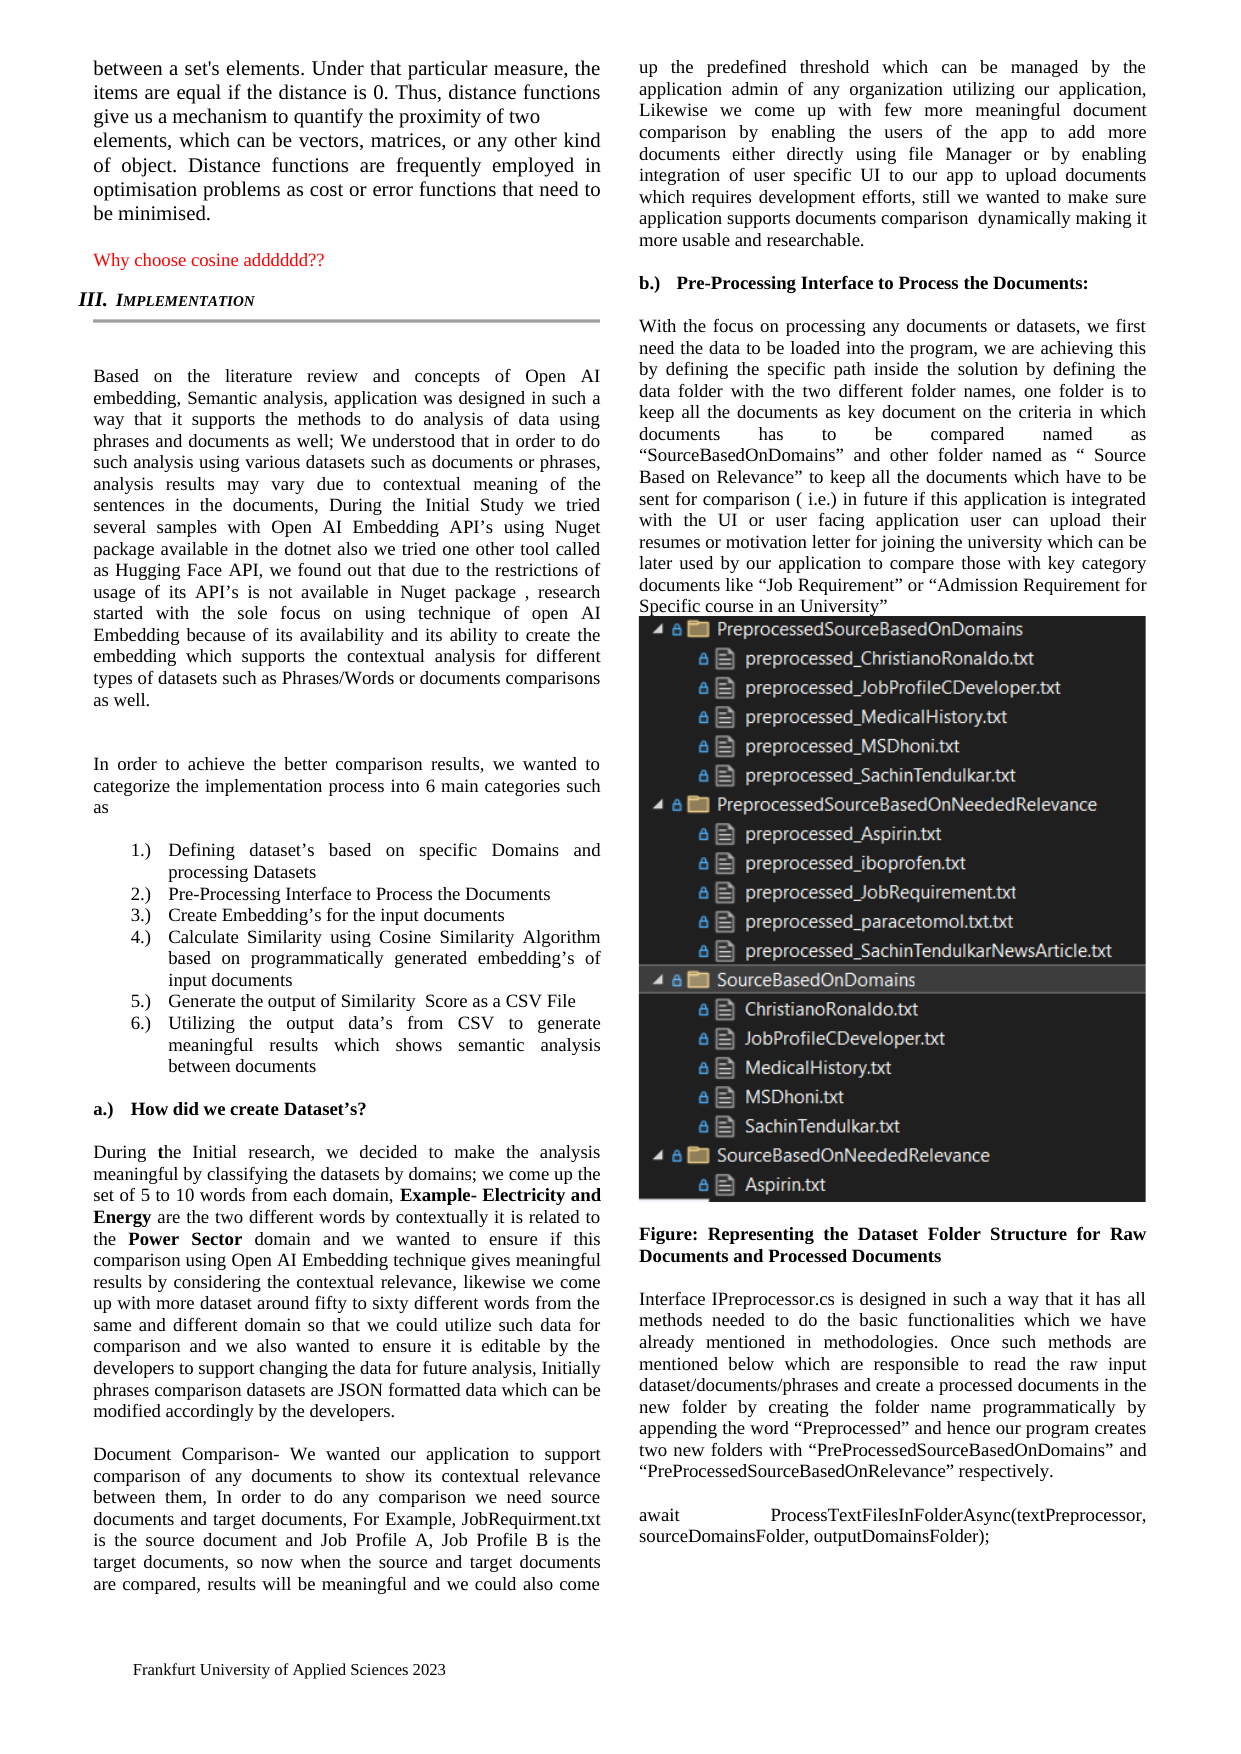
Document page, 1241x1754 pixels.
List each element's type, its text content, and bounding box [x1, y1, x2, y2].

text Document Comparison- We wanted our application to support comparison of any documents to show its contextual relevance between them, In order to do any comparison we need source documents and target documents, For Example, JobRequirment.txt is the source document and Job Profile A, Job Profile B is the target documents, so now when the source and target documents are compared, results will be meaningful and we could also come up the predefined threshold which can be managed by the application admin of any organization utilizing our application, Likewise we come up with few more meaningful document comparison by enabling the users of the app to add more documents either directly using file Manager or by enabling integration of user specific UI to our app to upload documents which requires development efforts, still we wanted to make sure application supports documents comparison dynamically making it more usable and researchable. [639, 56, 1147, 250]
text With the focus on processing any documents or datasets, we first need the data to be loaded into the program, we are achieving this by defining the specific path inside the solution by defining the data folder with the two different folder names, one folder is to keep all the documents as key document on the criteria in which documents has to be compared named as “SourceBasedOnDomains” and other folder named as “ Source Based on Relevance” to keep all the documents which have to be sent for comparison ( i.e.) in future if this application is integrated with the UI or user facing application user can upload their resumes or motivation letter for joining the university which can be later used by our application to compare those with key category documents like “Job Requirement” or “Admission Requirement for Specific course in an University” [639, 315, 1147, 617]
list How did we create Dataset’s? [93, 1098, 601, 1120]
text In order to achieve the better comparison results, we wanted to categorize the implementation process into 6 main categories such as [93, 753, 601, 818]
list Generate the output of Similarity Score as a CSV File [131, 990, 601, 1012]
text During the Initial research, we decided to make the analysis meaningful by classifying the datasets by domains; we come up the set of 5 to 10 words from each domain, Example- Electricity and Energy are the two different words by contextually it is related to the Power Sector domain and we wanted to ensure if this comparison using Open AI Embedding technique gives meaningful results by considering the contextual relevance, likewise we come up with more dataset around fifty to sixty different words from the same and different domain so that we could utilize such data for comparison and we also wanted to ensure it is editable by the developers to support changing the data for future analysis, Initially phrases comparison datasets are JSON formatted data which can be modified accordingly by the developers. [93, 1141, 601, 1422]
text Document Comparison- We wanted our application to support comparison of any documents to show its contextual relevance between them, In order to do any comparison we need source documents and target documents, For Example, JobRequirment.txt is the source document and Job Profile A, Job Profile B is the target documents, so now when the source and target documents are compared, results will be meaningful and we could also come up the predefined threshold which can be managed by the application admin of any organization utilizing our application, Likewise we come up with few more meaningful document comparison by enabling the users of the app to add more documents either directly using file Manager or by enabling integration of user specific UI to our app to upload documents which requires development efforts, still we wanted to make sure application supports documents comparison dynamically making it more usable and researchable. [93, 1443, 601, 1594]
list Pre-Processing Interface to Process the Documents: [639, 272, 1147, 293]
list Calculate Similarity using Cosine Similarity Algorithm based on programmatically generated embedding’s of input documents [131, 926, 601, 990]
text Why choose cosine adddddd?? [93, 249, 601, 270]
text Figure: Representing the Dataset Folder Structure for Raw Documents and Processed Documents [639, 1223, 1147, 1266]
list Create Embedding’s for the input documents [131, 904, 601, 926]
text Interface IPreprocessor.cs is designed in such a way that it has all methods needed to do the basic functionalities which we have already mentioned in methodologies. Once such methods are mentioned below which are responsible to read the raw input dataset/documents/phrases and create a processed documents in the new folder by creating the folder name programmatically by appending the word “Preprocessed” and hence our program creates two new folders with “PreProcessedSourceBasedOnDomains” and “PreProcessedSourceBasedOnRelevance” respectively. [639, 1288, 1147, 1482]
subtitle Implementation [93, 287, 601, 311]
picture [638, 616, 1146, 1202]
list Defining dataset’s based on specific Domains and processing Datasets [131, 839, 601, 882]
list Utilizing the output data’s from CSV to generate meaningful results which shows semantic analysis between documents [131, 1012, 601, 1077]
text await ProcessTextFilesInFolderAsync(textPreprocessor, sourceDomainsFolder, outputDomainsFolder); [639, 1503, 1147, 1547]
text Based on the literature review and concepts of Open AI embedding, Semantic analysis, application was designed in such a way that it supports the methods to do analysis of data using phrases and documents as well; We understood that in order to do such analysis using various datasets such as documents or phrases, analysis results may vary due to contextual meaning of the sentences in the documents, During the Initial Study we tried several samples with Open AI Embedding API’s using Nuget package available in the dotnet also we tried one other tool called as Hugging Face API, we found out that due to the restrictions of usage of its API’s is not available in Nuget package , research started with the sole focus on using technique of open AI Embedding because of its availability and its ability to create the embedding which supports the contextual analysis for different types of datasets such as Phrases/Words or documents comparisons as well. [93, 365, 601, 710]
list Pre-Processing Interface to Process the Documents [131, 882, 601, 904]
text elements, which can be vectors, matrices, or any other kind of object. Distance functions are frequently employed in optimisation problems as cost or error functions that need to be minimised. [93, 128, 601, 225]
